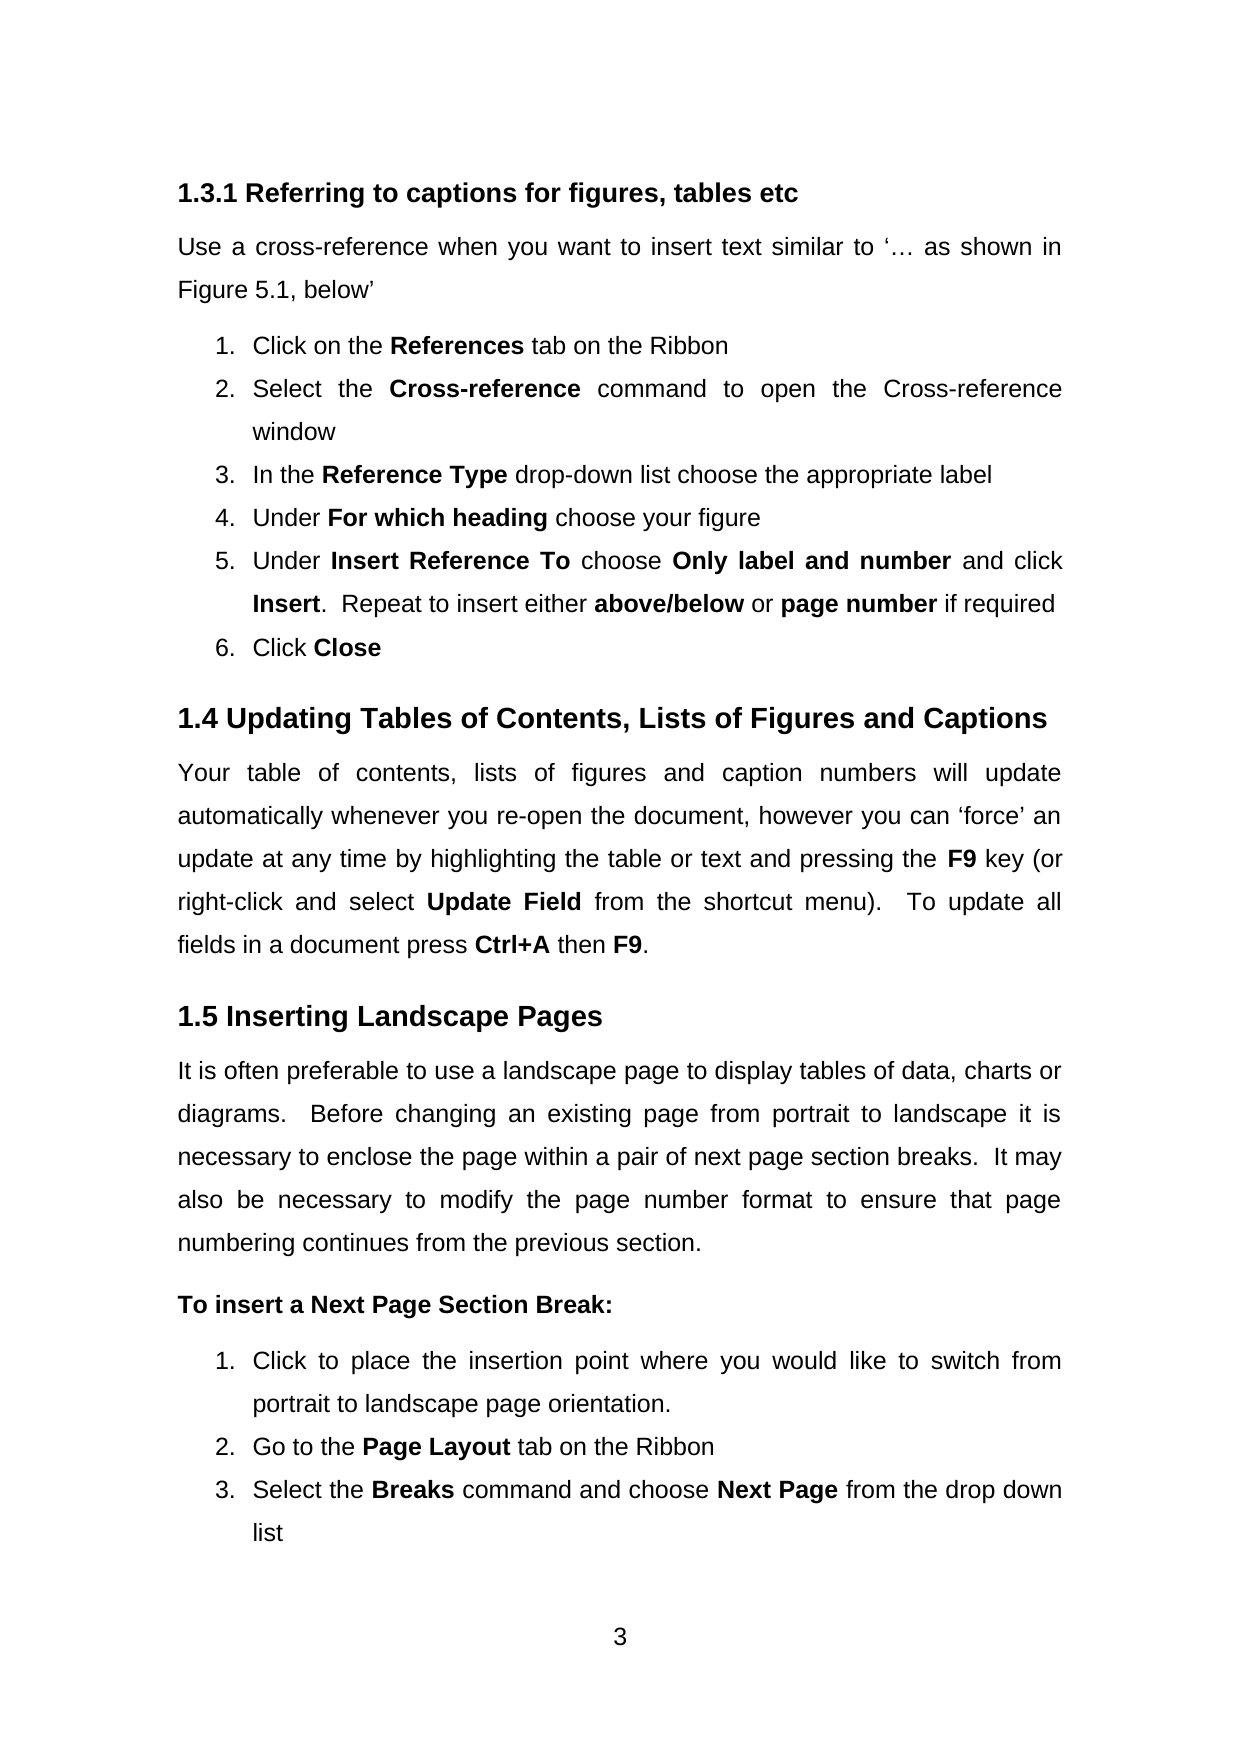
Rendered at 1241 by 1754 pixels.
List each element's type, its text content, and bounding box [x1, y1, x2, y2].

text It is often preferable to use a landscape page to display tables of data, charts or diagrams. Before changing an existing page from portrait to landscape it is necessary to enclose the page within a pair of next page section breaks. It may also be necessary to modify the page number format to ensure that page numbering continues from the previous section. [177, 1056, 1063, 1257]
text Your table of contents, lists of figures and caption numbers will update automatically whenever you re-open the document, however you can ‘force’ an update at any time by highlighting the table or text and pressing the F9 key (or right-click and select Update Field from the shortcut menu). To update all fields in a document press Ctrl+A then F9. [177, 758, 1063, 959]
list Go to the Page Layout tab on the Ribbon [215, 1432, 1063, 1461]
text To insert a Next Page Section Break: [177, 1290, 1063, 1319]
subtitle Updating Tables of Contents, Lists of Figures and Captions [177, 701, 1063, 734]
list Select the Breaks command and choose Next Page from the drop down list [215, 1475, 1063, 1547]
text Use a cross-reference when you want to insert text similar to ‘… as shown in Figure 5.1, below’ [177, 232, 1063, 304]
subtitle Referring to captions for figures, tables etc [177, 177, 1063, 208]
list In the Reference Type drop-down list choose the appropriate label [215, 460, 1063, 489]
list Click Close [215, 632, 1063, 661]
list Under Insert Reference To choose Only label and number and click Insert. Repeat to insert either above/below or page number if required [215, 546, 1063, 618]
list Click to place the insertion point where you would like to switch from portrait to landscape page orientation. [215, 1346, 1063, 1418]
subtitle Inserting Landscape Pages [177, 998, 1063, 1032]
list Select the Cross-reference command to open the Cross-reference window [215, 374, 1063, 446]
list Under For which heading choose your figure [215, 503, 1063, 532]
list Click on the References tab on the Ribbon [215, 331, 1063, 359]
